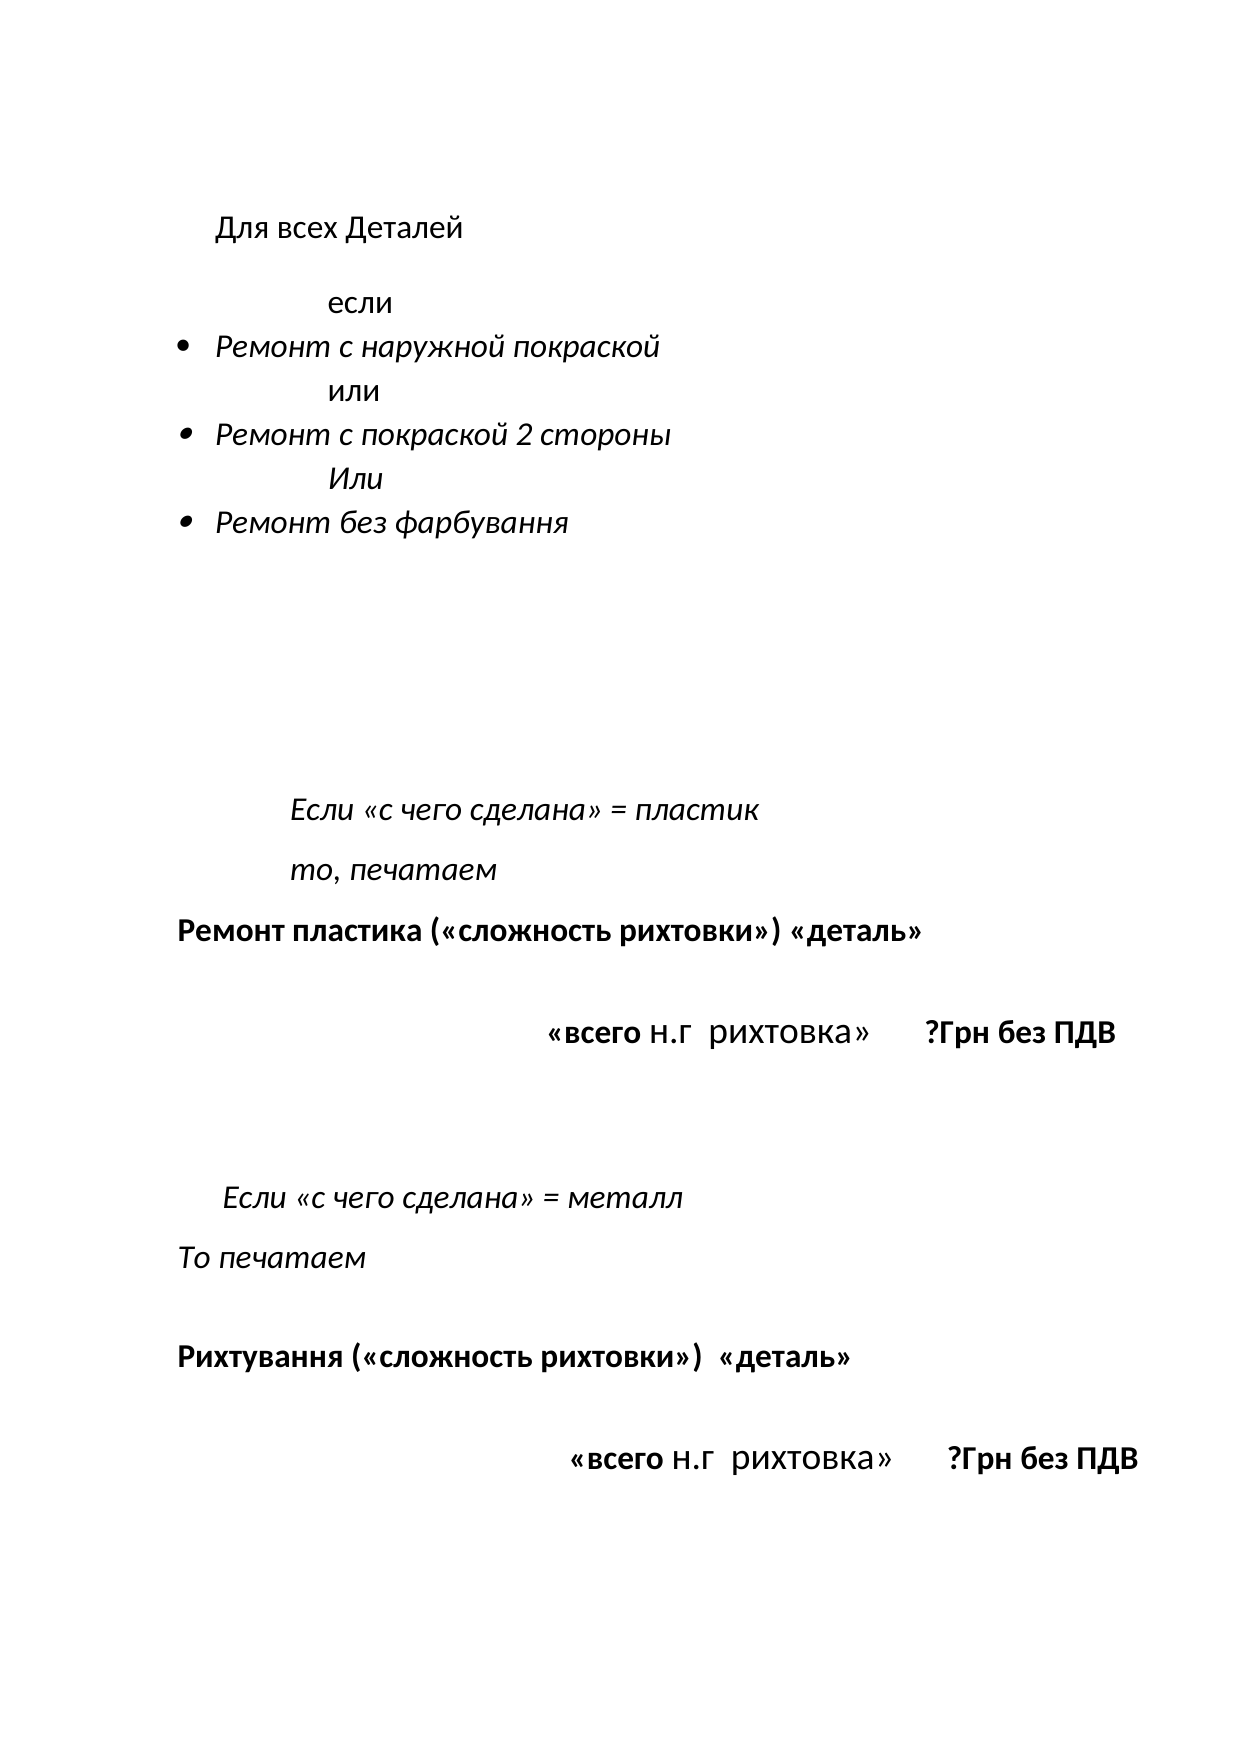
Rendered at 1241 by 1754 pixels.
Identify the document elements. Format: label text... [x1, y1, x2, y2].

text То печатаем [177, 1236, 1152, 1277]
text Ремонт пластика («сложность рихтовки») «деталь» [177, 909, 1152, 949]
text то, печатаем [290, 848, 1152, 889]
text «всего н.г рихтовка» ?Грн без ПДВ [177, 1433, 1152, 1478]
text Рихтування («сложность рихтовки») «деталь» [177, 1334, 1152, 1375]
list Ремонт с покраской 2 стороны [177, 413, 1152, 454]
list или [327, 369, 1152, 410]
list Или [215, 457, 1152, 498]
list Если «с чего сделана» = металл [215, 1176, 1152, 1217]
text Если «с чего сделана» = пластик [290, 787, 1152, 828]
list Для всех Деталей [215, 206, 1152, 247]
list если [327, 281, 1152, 322]
list Ремонт без фарбування [177, 501, 1152, 542]
list Ремонт с наружной покраской [177, 325, 1152, 366]
text «всего н.г рихтовка» ?Грн без ПДВ [177, 1007, 1152, 1053]
